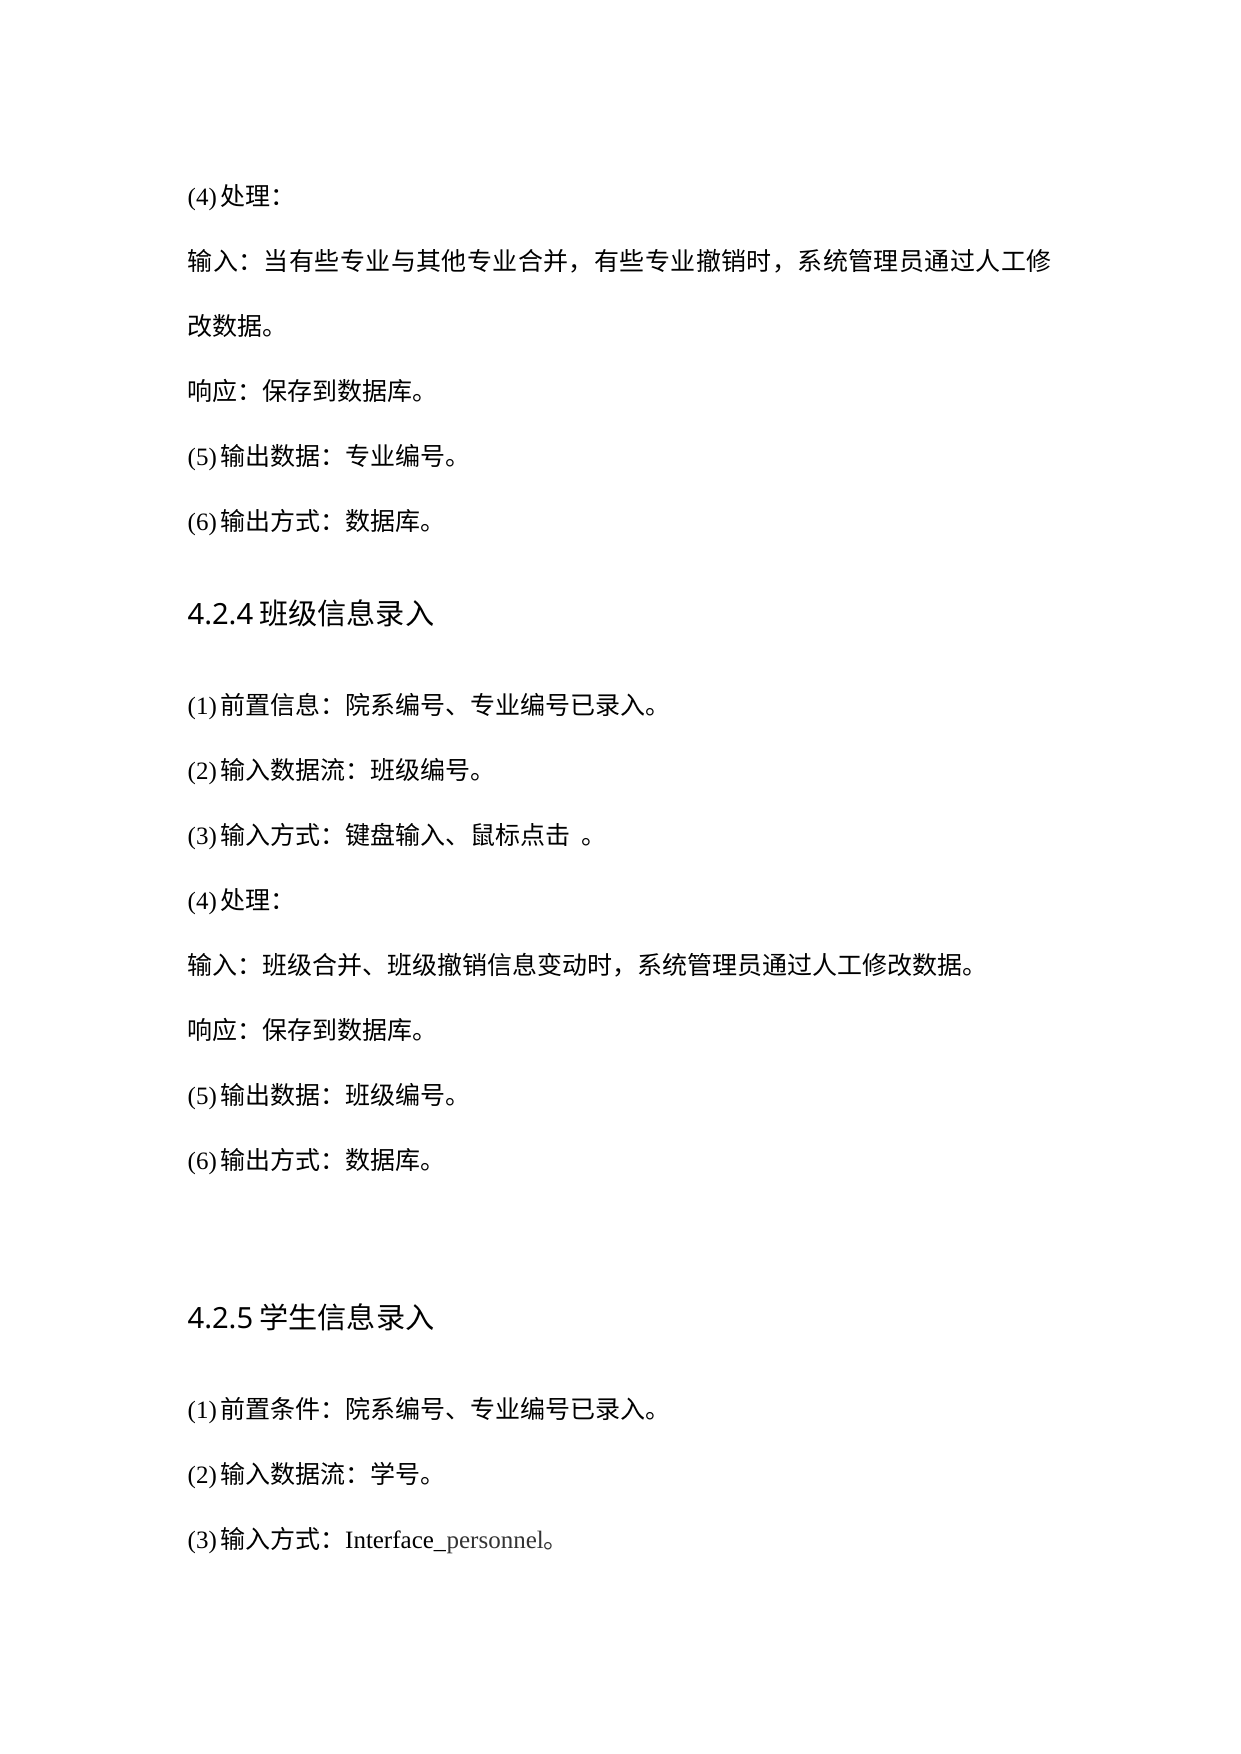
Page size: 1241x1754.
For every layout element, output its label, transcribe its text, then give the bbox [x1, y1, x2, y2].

list 前置条件：院系编号、专业编号已录入。 [187, 1375, 1053, 1440]
subtitle 4.2.5学生信息录入 [187, 1283, 1053, 1348]
list 输出方式：数据库。 [187, 487, 1053, 552]
text 响应：保存到数据库。 [187, 996, 1053, 1061]
list 输出方式：数据库。 [187, 1126, 1053, 1191]
list 输入方式：键盘输入、鼠标点击 。 [187, 801, 1053, 866]
text 输入：当有些专业与其他专业合并，有些专业撤销时，系统管理员通过人工修改数据。 [187, 227, 1053, 357]
list 处理： [187, 866, 1053, 931]
text 响应：保存到数据库。 [187, 357, 1053, 422]
list 处理： [187, 162, 1053, 227]
list 输入方式：Interface_personnel。 [187, 1505, 1053, 1570]
subtitle 4.2.4班级信息录入 [187, 579, 1053, 644]
list 输入数据流：班级编号。 [187, 736, 1053, 801]
list 输入数据流：学号。 [187, 1440, 1053, 1505]
list 输出数据：专业编号。 [187, 422, 1053, 487]
list 输出数据：班级编号。 [187, 1061, 1053, 1126]
text 输入：班级合并、班级撤销信息变动时，系统管理员通过人工修改数据。 [187, 931, 1053, 996]
list 前置信息：院系编号、专业编号已录入。 [187, 671, 1053, 736]
